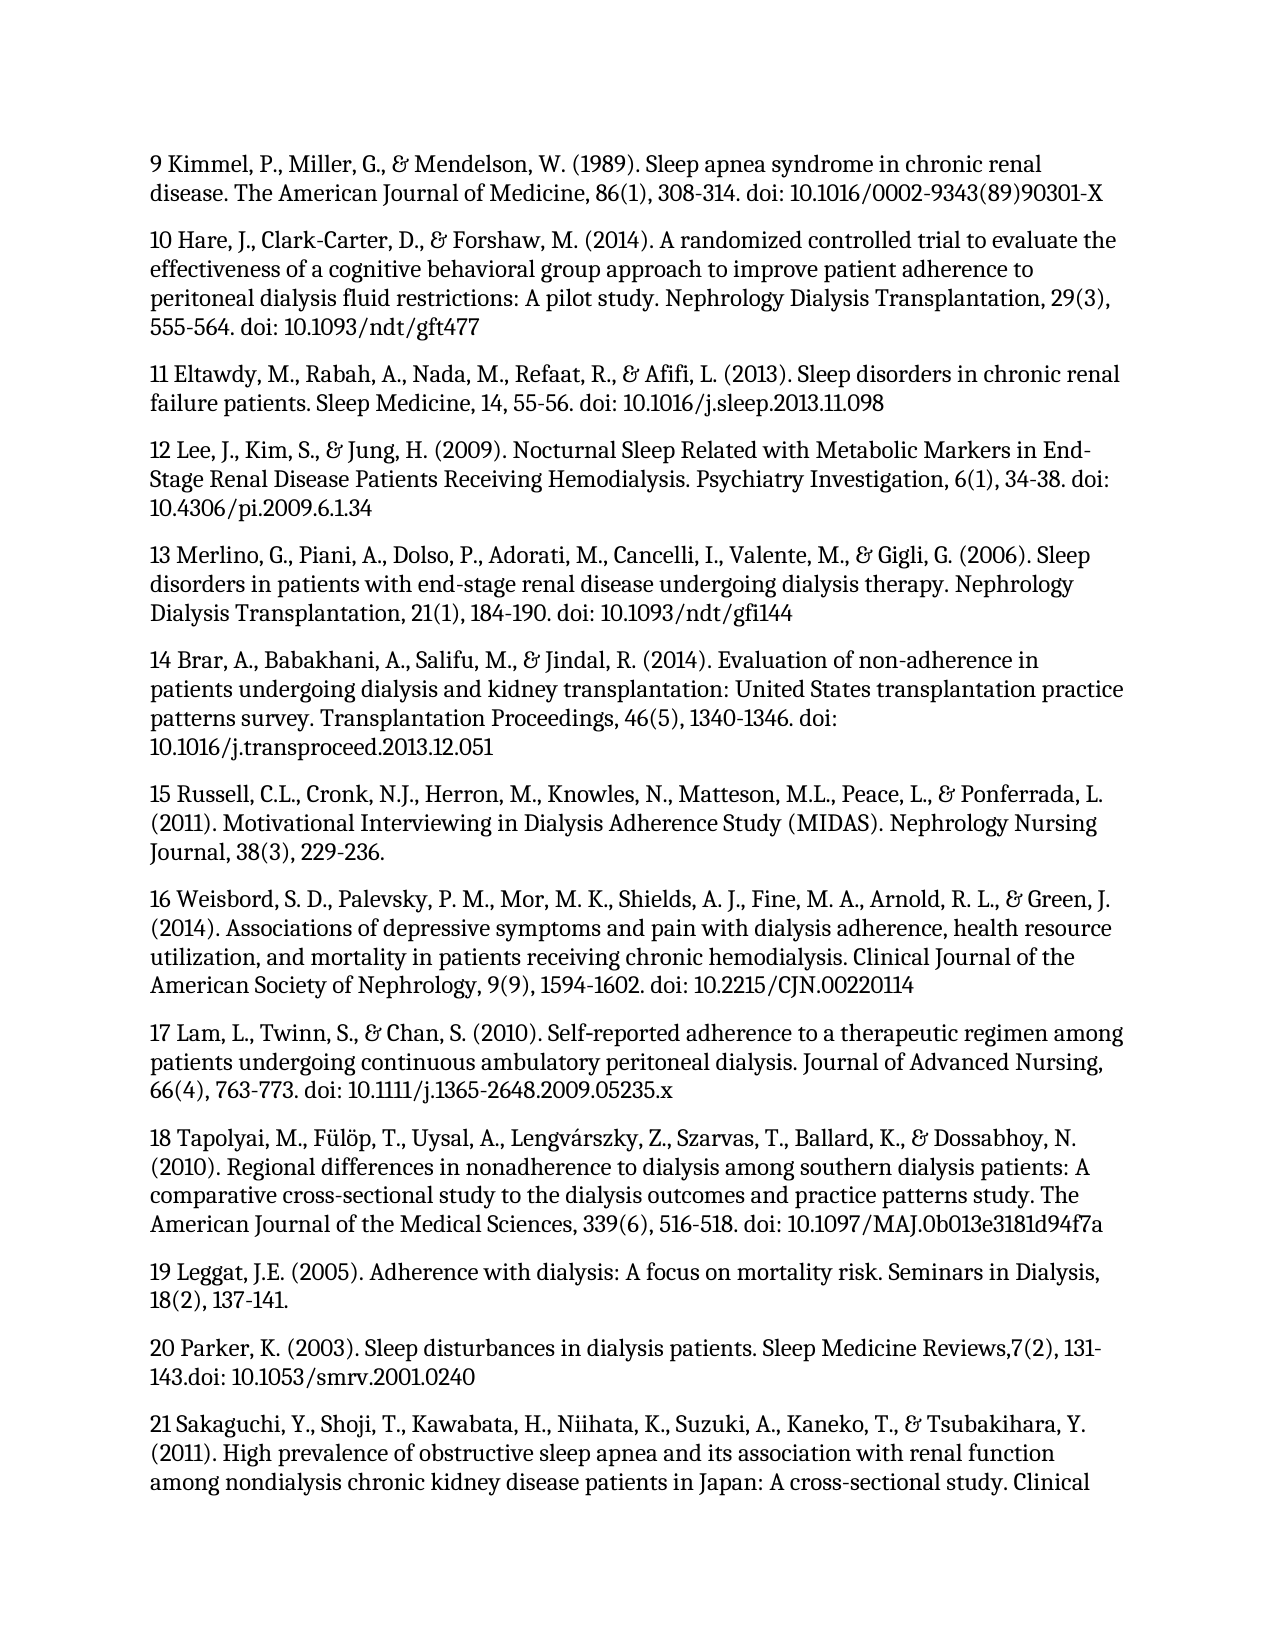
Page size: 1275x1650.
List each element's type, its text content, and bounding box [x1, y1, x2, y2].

text 9 Kimmel, P., Miller, G., & Mendelson, W. (1989). Sleep apnea syndrome in chronic renal disease. The American Journal of Medicine, 86(1), 308-314. doi: 10.1016/0002-9343(89)90301-X [150, 150, 1125, 207]
text 20 Parker, K. (2003). Sleep disturbances in dialysis patients. Sleep Medicine Reviews,7(2), 131-143.doi: 10.1053/smrv.2001.0240 [150, 1334, 1125, 1391]
text 17 Lam, L., Twinn, S., & Chan, S. (2010). Self‐reported adherence to a therapeutic regimen among patients undergoing continuous ambulatory peritoneal dialysis. Journal of Advanced Nursing, 66(4), 763-773. doi: 10.1111/j.1365-2648.2009.05235.x [150, 1019, 1125, 1105]
text 15 Russell, C.L., Cronk, N.J., Herron, M., Knowles, N., Matteson, M.L., Peace, L., & Ponferrada, L. (2011). Motivational Interviewing in Dialysis Adherence Study (MIDAS). Nephrology Nursing Journal, 38(3), 229-236. [150, 780, 1125, 866]
text 19 Leggat, J.E. (2005). Adherence with dialysis: A focus on mortality risk. Seminars in Dialysis, 18(2), 137-141. [150, 1257, 1125, 1315]
text 18 Tapolyai, M., Fülöp, T., Uysal, A., Lengvárszky, Z., Szarvas, T., Ballard, K., & Dossabhoy, N. (2010). Regional differences in nonadherence to dialysis among southern dialysis patients: A comparative cross-sectional study to the dialysis outcomes and practice patterns study. The American Journal of the Medical Sciences, 339(6), 516-518. doi: 10.1097/MAJ.0b013e3181d94f7a [150, 1124, 1125, 1239]
text 11 Eltawdy, M., Rabah, A., Nada, M., Refaat, R., & Afifi, L. (2013). Sleep disorders in chronic renal failure patients. Sleep Medicine, 14, 55-56. doi: 10.1016/j.sleep.2013.11.098 [150, 360, 1125, 417]
text 12 Lee, J., Kim, S., & Jung, H. (2009). Nocturnal Sleep Related with Metabolic Markers in End-Stage Renal Disease Patients Receiving Hemodialysis. Psychiatry Investigation, 6(1), 34-38. doi: 10.4306/pi.2009.6.1.34 [150, 436, 1125, 522]
text 10 Hare, J., Clark-Carter, D., & Forshaw, M. (2014). A randomized controlled trial to evaluate the effectiveness of a cognitive behavioral group approach to improve patient adherence to peritoneal dialysis fluid restrictions: A pilot study. Nephrology Dialysis Transplantation, 29(3), 555-564. doi: 10.1093/ndt/gft477 [150, 226, 1125, 341]
text 16 Weisbord, S. D., Palevsky, P. M., Mor, M. K., Shields, A. J., Fine, M. A., Arnold, R. L., & Green, J. (2014). Associations of depressive symptoms and pain with dialysis adherence, health resource utilization, and mortality in patients receiving chronic hemodialysis. Clinical Journal of the American Society of Nephrology, 9(9), 1594-1602. doi: 10.2215/CJN.00220114 [150, 885, 1125, 1000]
text 14 Brar, A., Babakhani, A., Salifu, M., & Jindal, R. (2014). Evaluation of non-adherence in patients undergoing dialysis and kidney transplantation: United States transplantation practice patterns survey. Transplantation Proceedings, 46(5), 1340-1346. doi: 10.1016/j.transproceed.2013.12.051 [150, 646, 1125, 761]
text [150, 1410, 1125, 1496]
text 13 Merlino, G., Piani, A., Dolso, P., Adorati, M., Cancelli, I., Valente, M., & Gigli, G. (2006). Sleep disorders in patients with end-stage renal disease undergoing dialysis therapy. Nephrology Dialysis Transplantation, 21(1), 184-190. doi: 10.1093/ndt/gfi144 [150, 541, 1125, 627]
